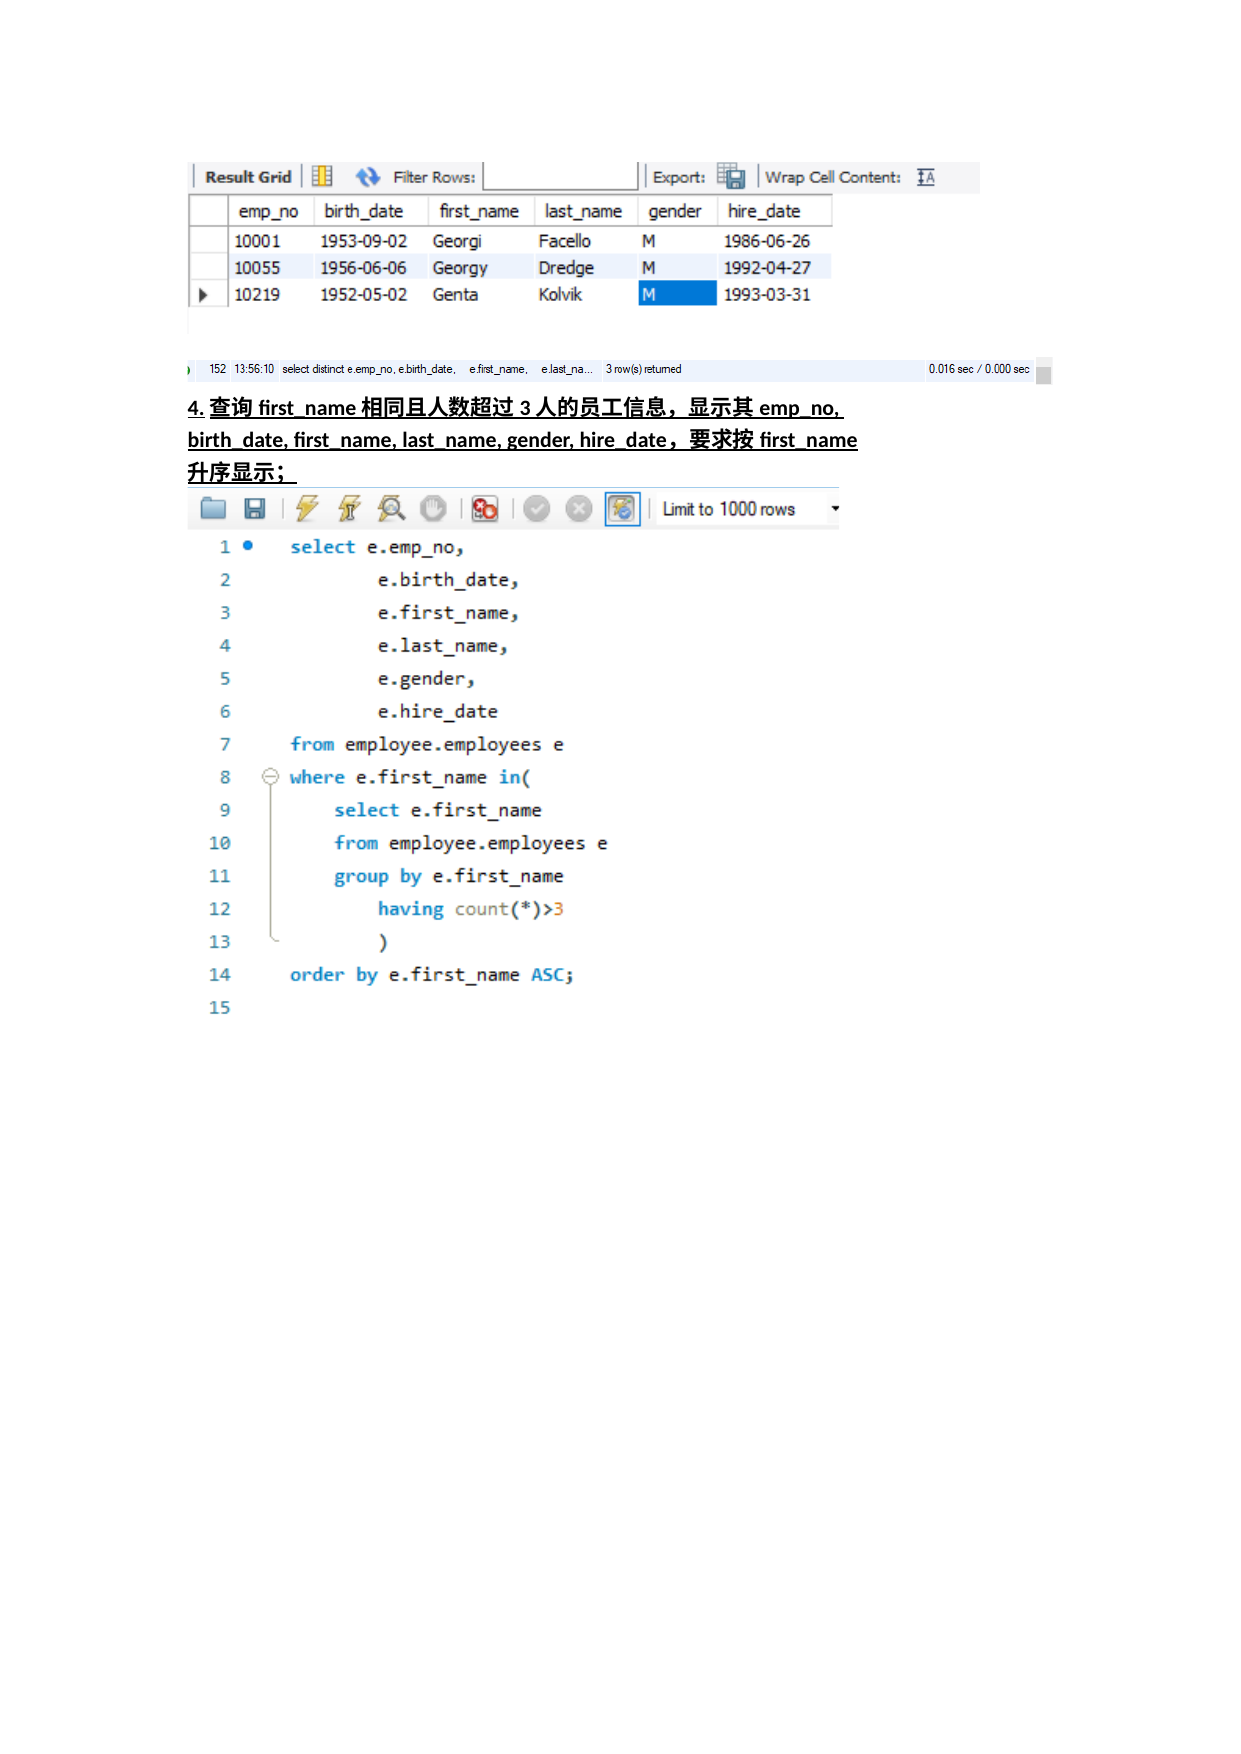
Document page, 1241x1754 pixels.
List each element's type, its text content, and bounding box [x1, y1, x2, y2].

picture [187, 162, 980, 334]
text 升序显示； [187, 454, 1053, 487]
picture [187, 357, 1053, 385]
text birth_date, first_name, last_name, gender, hire_date，要求按 first_name [187, 422, 1053, 454]
text 4. 查询 first_name 相同且人数超过 3 人的员工信息，显示其 emp_no, [187, 389, 1053, 422]
picture [187, 487, 840, 1036]
